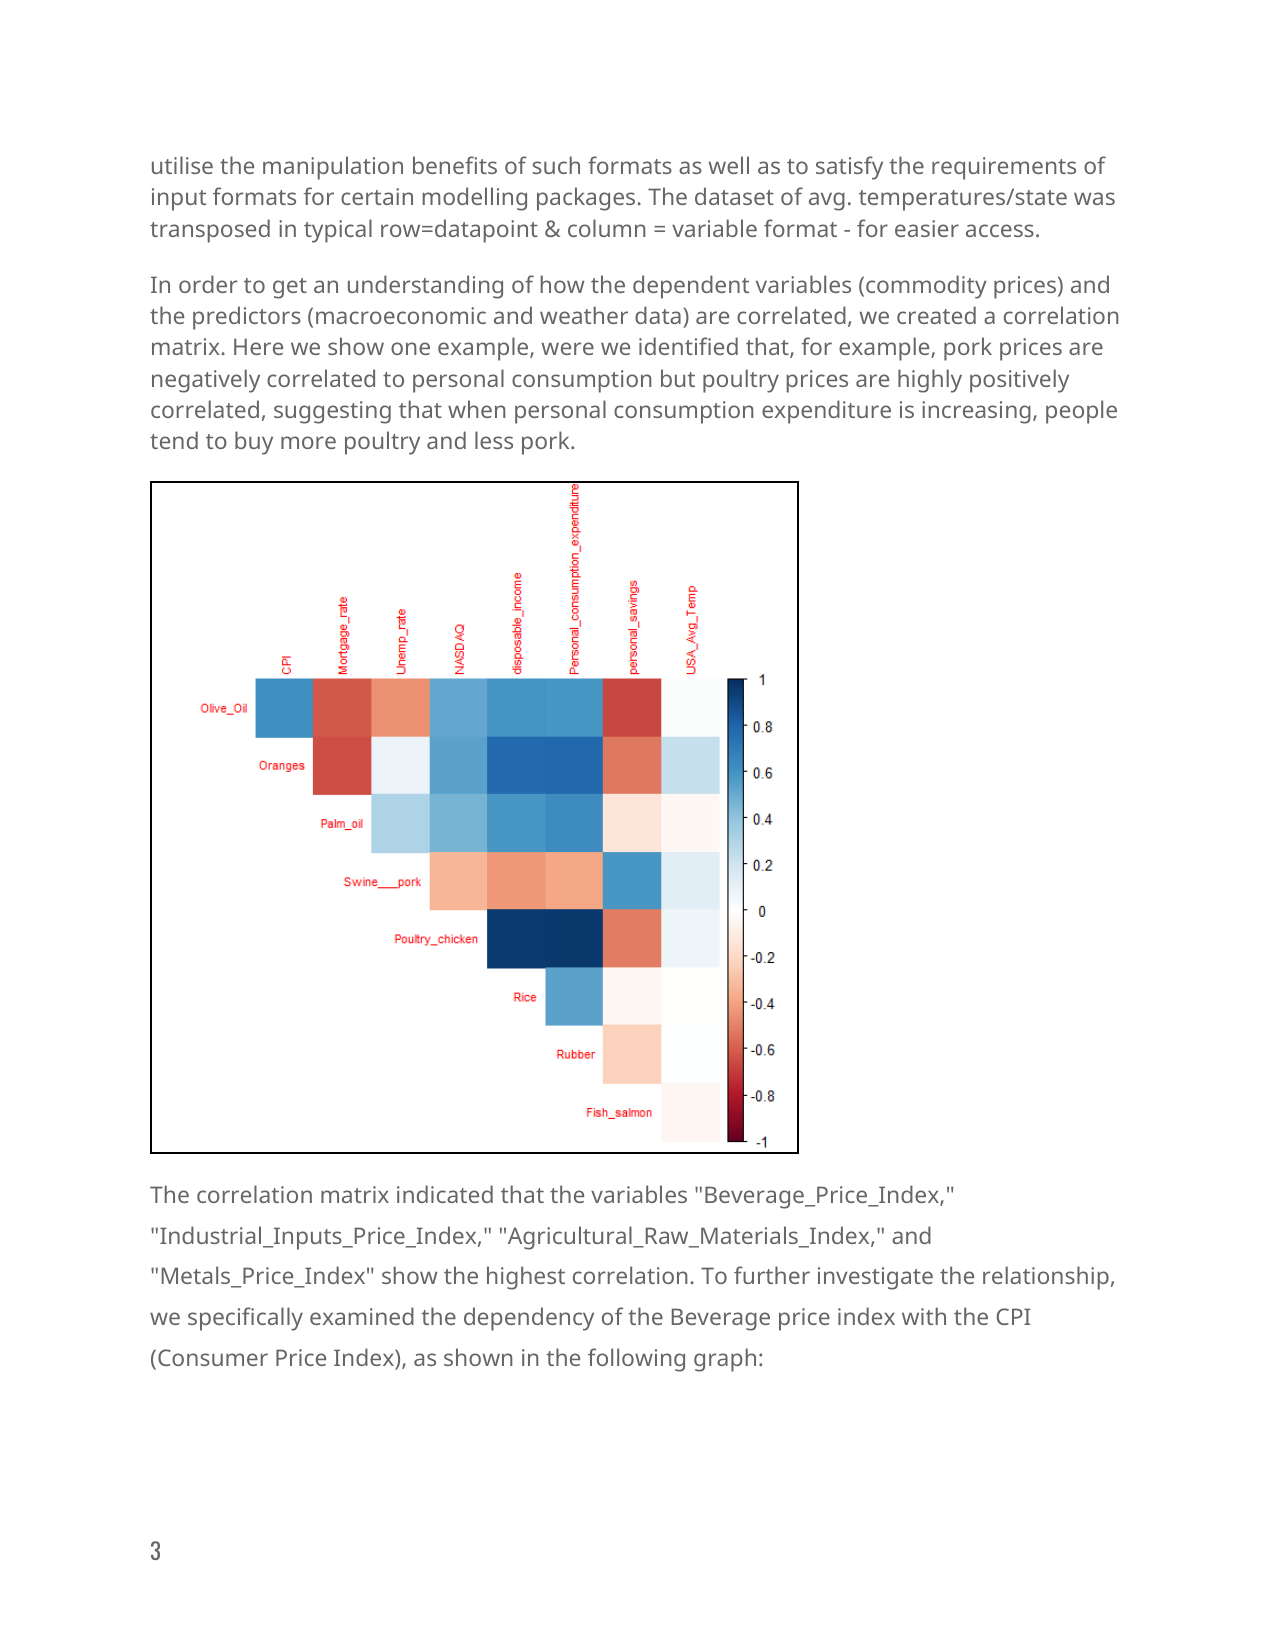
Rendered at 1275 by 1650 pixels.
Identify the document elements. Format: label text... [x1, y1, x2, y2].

text The correlation matrix indicated that the variables "Beverage_Price_Index," "Industrial_Inputs_Price_Index," "Agricultural_Raw_Materials_Index," and "Metals_Price_Index" show the highest correlation. To further investigate the relationship, we specifically examined the dependency of the Beverage price index with the CPI (Consumer Price Index), as shown in the following graph: [150, 1179, 1125, 1373]
text In order to get an understanding of how the dependent variables (commodity prices) and the predictors (macroeconomic and weather data) are correlated, we created a correlation matrix. Here we show one example, were we identified that, for example, pork prices are negatively correlated to personal consumption but poultry prices are highly positively correlated, suggesting that when personal consumption expenditure is increasing, people tend to buy more poultry and less pork. [150, 269, 1125, 456]
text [150, 150, 1125, 244]
picture [152, 483, 797, 1152]
